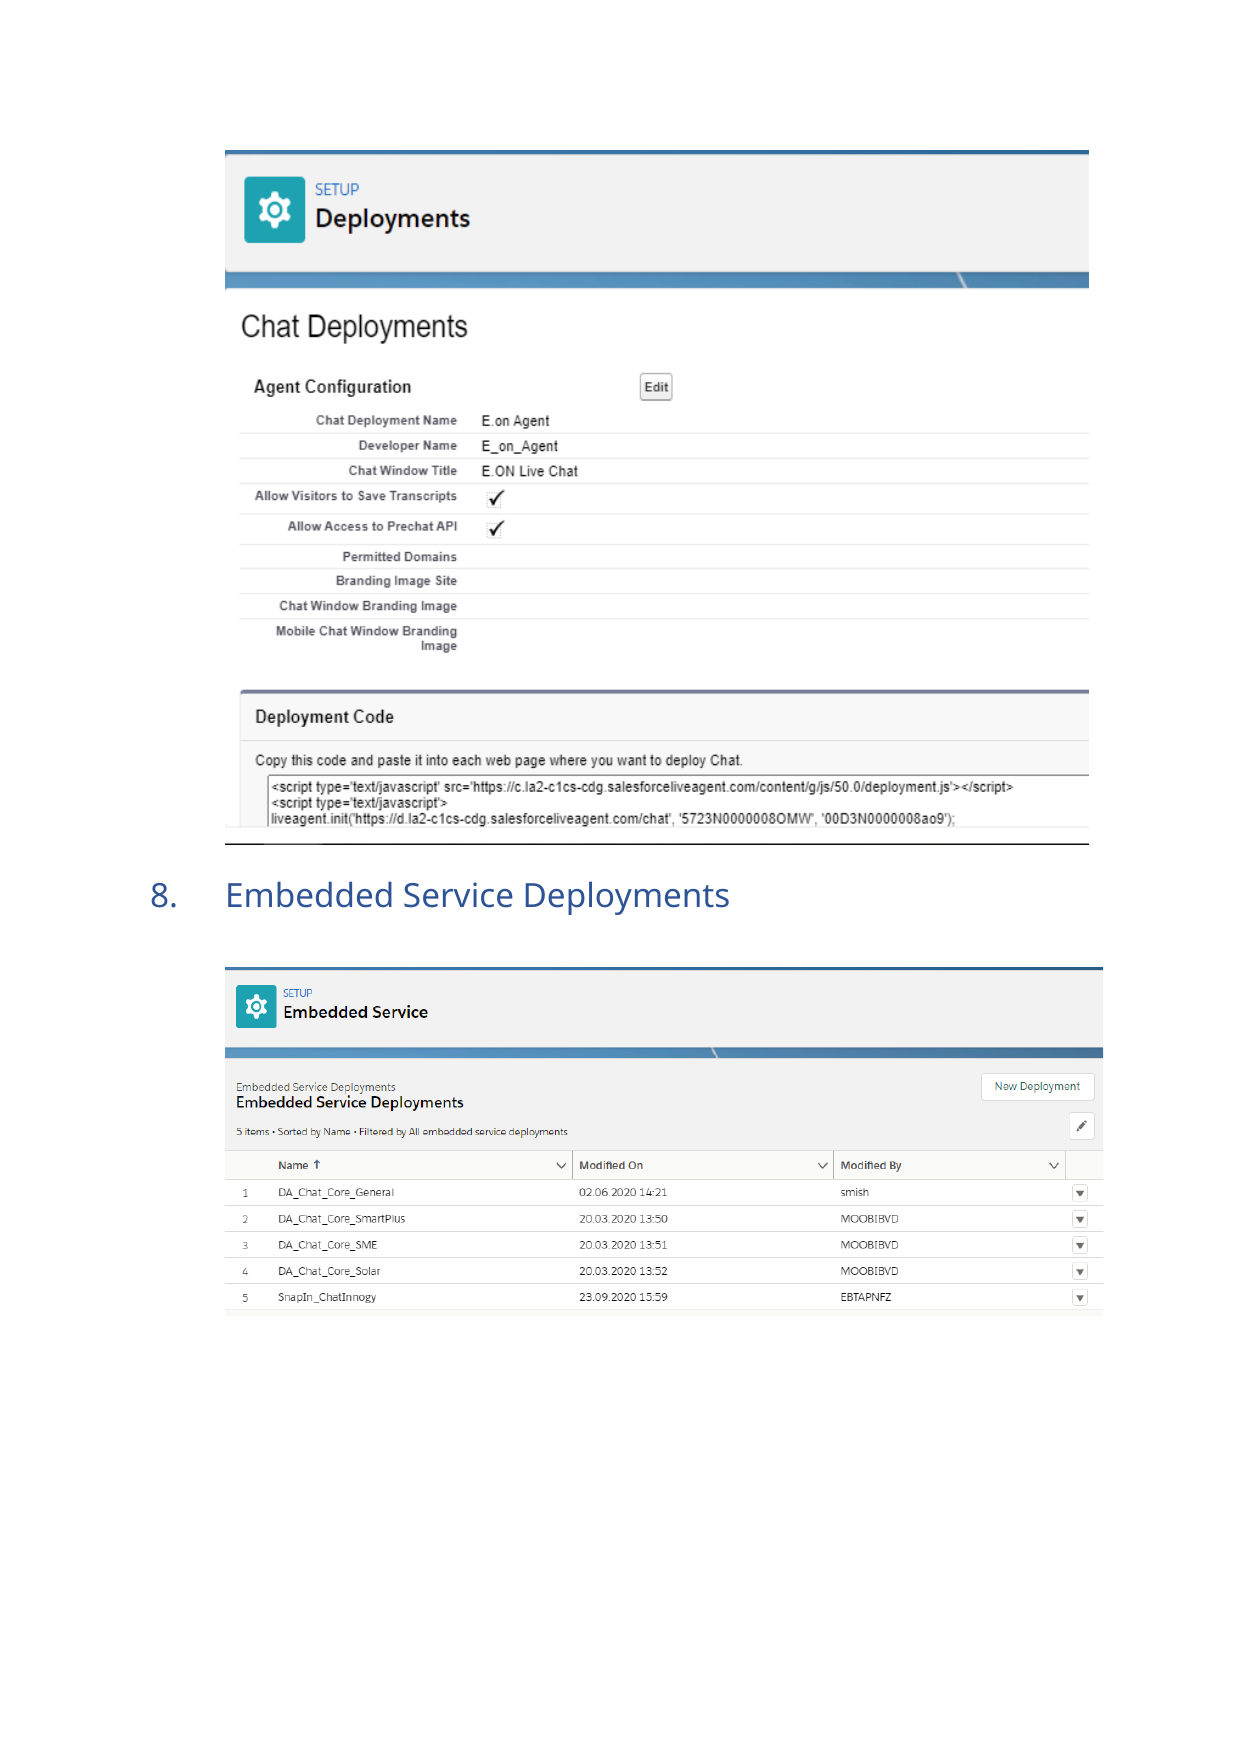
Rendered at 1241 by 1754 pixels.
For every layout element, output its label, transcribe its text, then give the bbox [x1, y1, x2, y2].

picture [225, 150, 1089, 845]
subtitle Embedded Service Deployments [150, 871, 1090, 917]
picture [225, 967, 1104, 1316]
